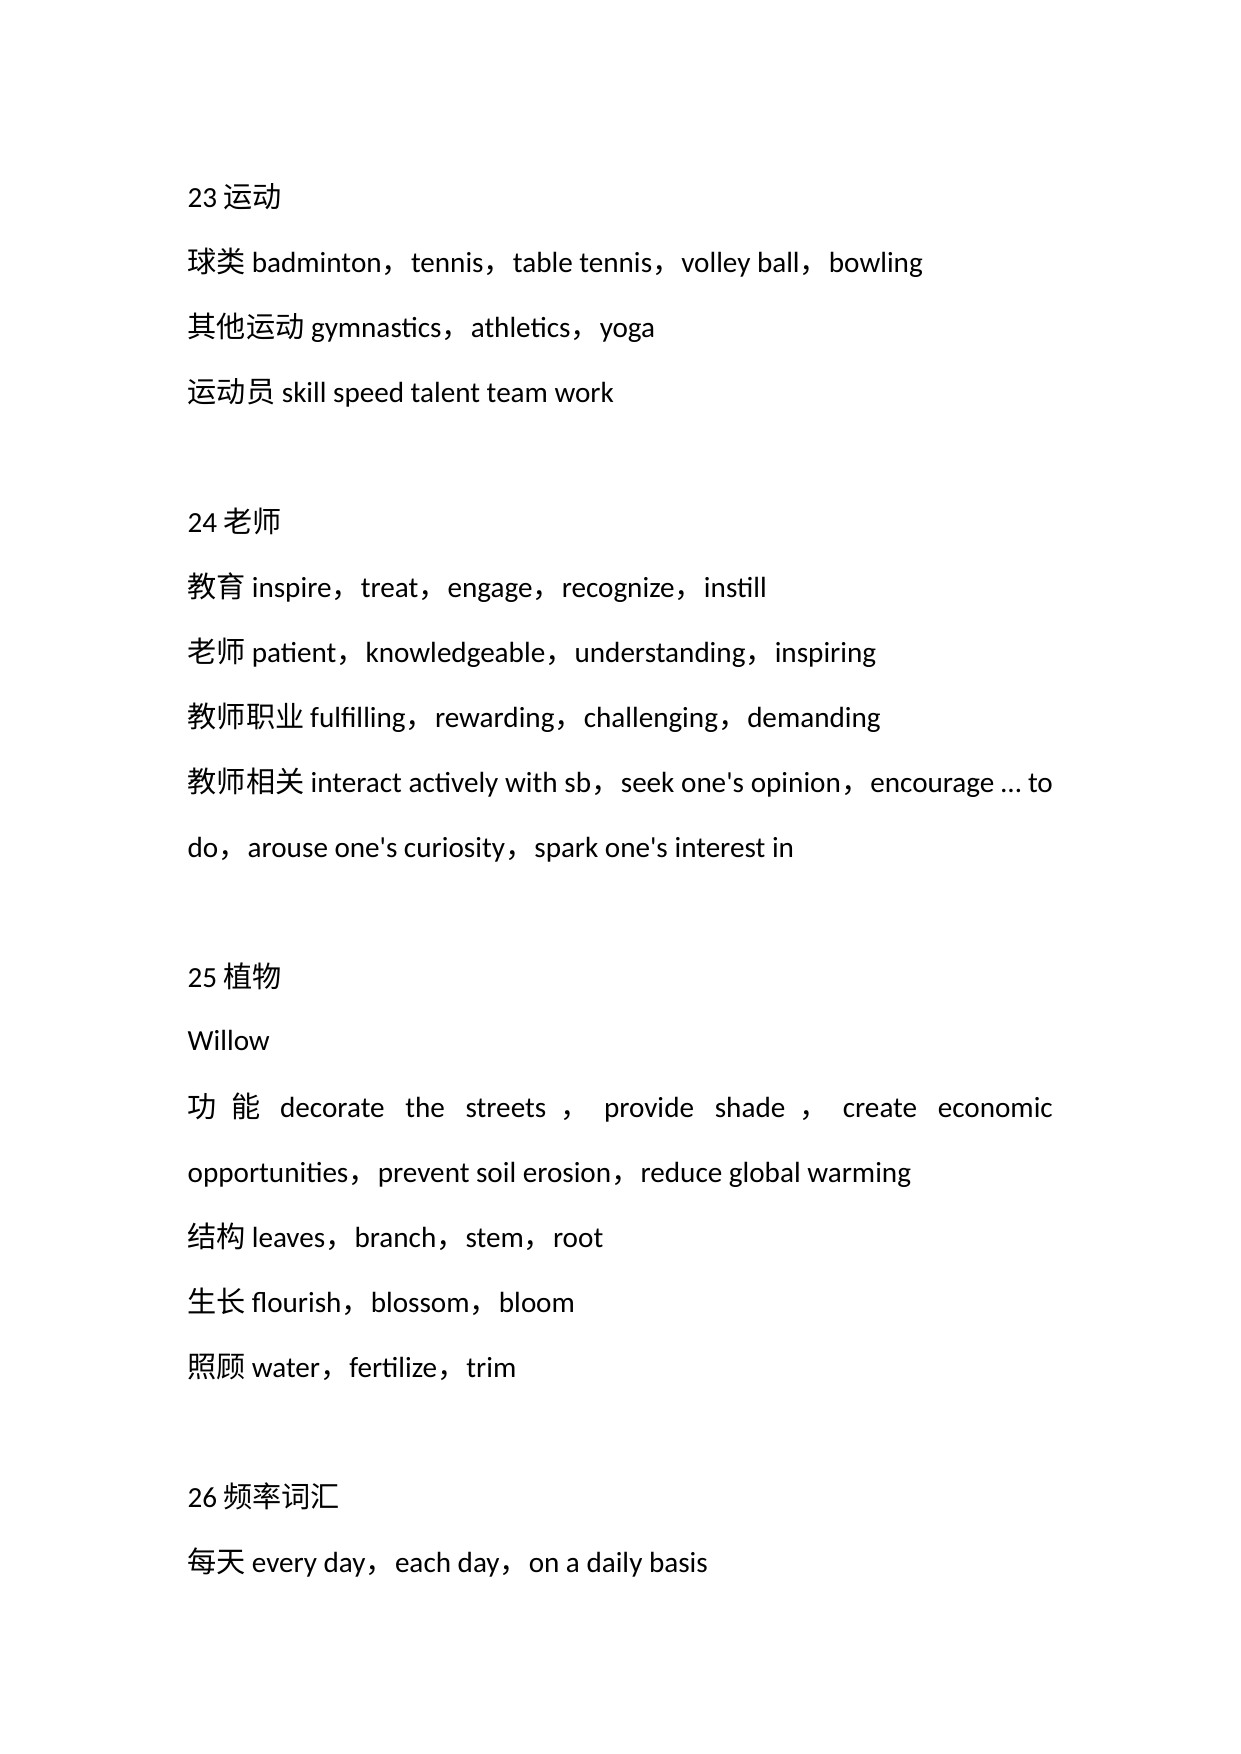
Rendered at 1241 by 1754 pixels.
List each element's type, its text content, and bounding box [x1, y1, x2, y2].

list 老师patient，knowledgeable，understanding，inspiring [187, 617, 1053, 682]
list 教师相关interact actively with sb，seek one's opinion，encourage … to do，arouse one's curiosity，spark one's interest in [187, 747, 1053, 877]
list 球类badminton，tennis，table tennis，volley ball，bowling [187, 227, 1053, 292]
list 其他运动 gymnastics，athletics，yoga [187, 292, 1053, 357]
list 照顾water，fertilize，trim [187, 1332, 1053, 1397]
list 26频率词汇 [187, 1462, 1053, 1527]
list 结构leaves，branch，stem，root [187, 1202, 1053, 1267]
list 每天every day，each day，on a daily basis [187, 1527, 1053, 1592]
list 教育inspire，treat，engage，recognize，instill [187, 552, 1053, 617]
list 运动员 skill speed talent team work [187, 357, 1053, 422]
list 生长flourish，blossom，bloom [187, 1267, 1053, 1332]
list Willow [187, 1007, 1053, 1072]
list 功能decorate the streets，provide shade，create economic opportunities，prevent soil erosion，reduce global warming [187, 1072, 1053, 1202]
list 24老师 [187, 487, 1053, 552]
list 教师职业fulfilling，rewarding，challenging，demanding [187, 682, 1053, 747]
list 23运动 [187, 162, 1053, 227]
list 25植物 [187, 942, 1053, 1007]
